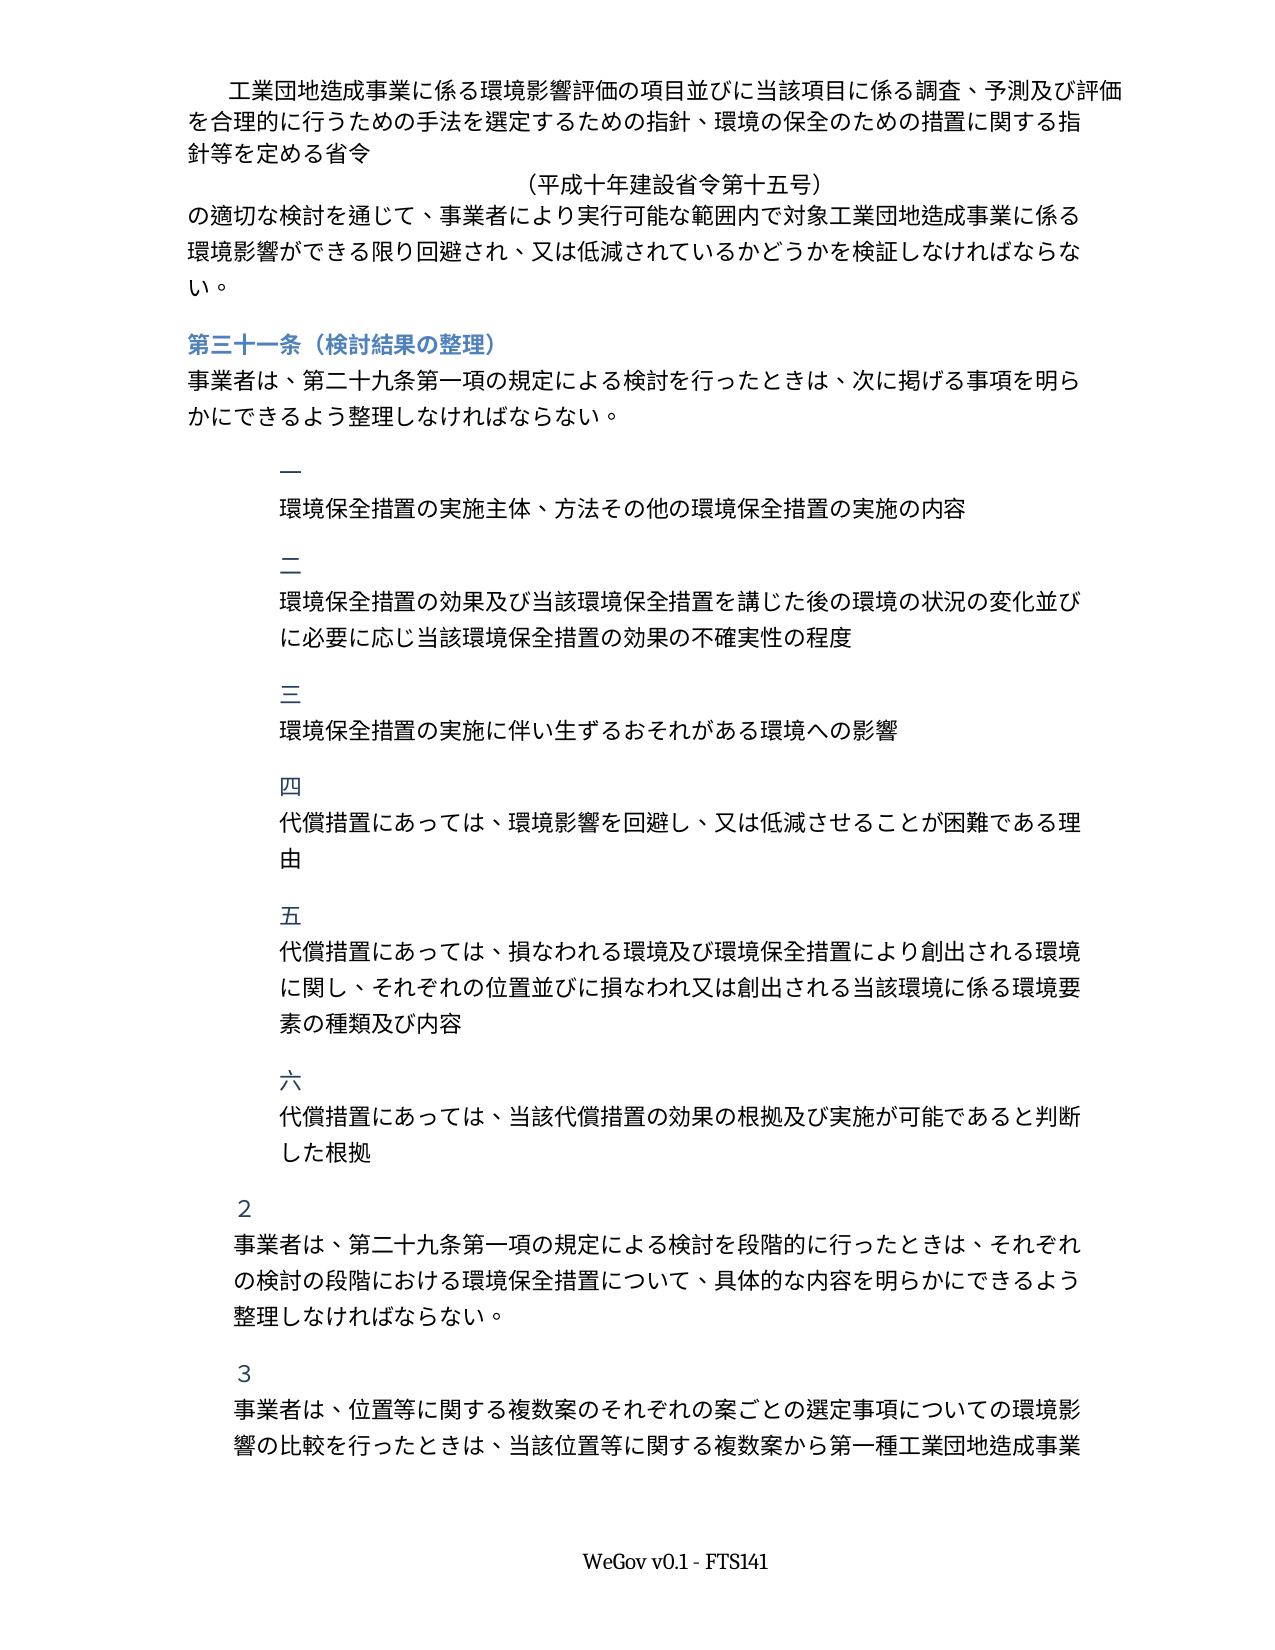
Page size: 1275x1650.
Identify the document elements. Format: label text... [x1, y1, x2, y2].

subtitle 一 [279, 457, 1087, 488]
text 環境保全措置の効果及び当該環境保全措置を講じた後の環境の状況の変化並びに必要に応じ当該環境保全措置の効果の不確実性の程度 [279, 586, 1087, 653]
subtitle ２ [233, 1193, 1087, 1224]
text 事業者は、位置等に関する複数案のそれぞれの案ごとの選定事項についての環境影響の比較を行ったときは、当該位置等に関する複数案から第一種工業団地造成事業に係る位置等を決定する過程でどのように環境影響が回避され、又は低減されているかについての検討の内容を明らかにできるよう整理しなければならない。 [233, 1394, 1087, 1461]
subtitle 三 [279, 679, 1087, 710]
subtitle 第三十一条（検討結果の整理） [187, 329, 1087, 360]
text 事業者は、第二十九条第一項の規定による検討を段階的に行ったときは、それぞれの検討の段階における環境保全措置について、具体的な内容を明らかにできるよう整理しなければならない。 [233, 1229, 1087, 1332]
text 代償措置にあっては、当該代償措置の効果の根拠及び実施が可能であると判断した根拠 [279, 1101, 1087, 1168]
text 環境保全措置の実施に伴い生ずるおそれがある環境への影響 [279, 714, 1087, 746]
subtitle ３ [233, 1358, 1087, 1389]
subtitle 六 [279, 1064, 1087, 1096]
subtitle 五 [279, 900, 1087, 931]
text 事業者は、第二十九条第一項の規定による検討を行ったときは、次に掲げる事項を明らかにできるよう整理しなければならない。 [187, 364, 1087, 432]
subtitle 二 [279, 550, 1087, 581]
text 代償措置にあっては、損なわれる環境及び環境保全措置により創出される環境に関し、それぞれの位置並びに損なわれ又は創出される当該環境に係る環境要素の種類及び内容 [279, 936, 1087, 1039]
subtitle 四 [279, 771, 1087, 803]
text 代償措置にあっては、環境影響を回避し、又は低減させることが困難である理由 [279, 807, 1087, 874]
text 環境保全措置の実施主体、方法その他の環境保全措置の実施の内容 [279, 493, 1087, 524]
